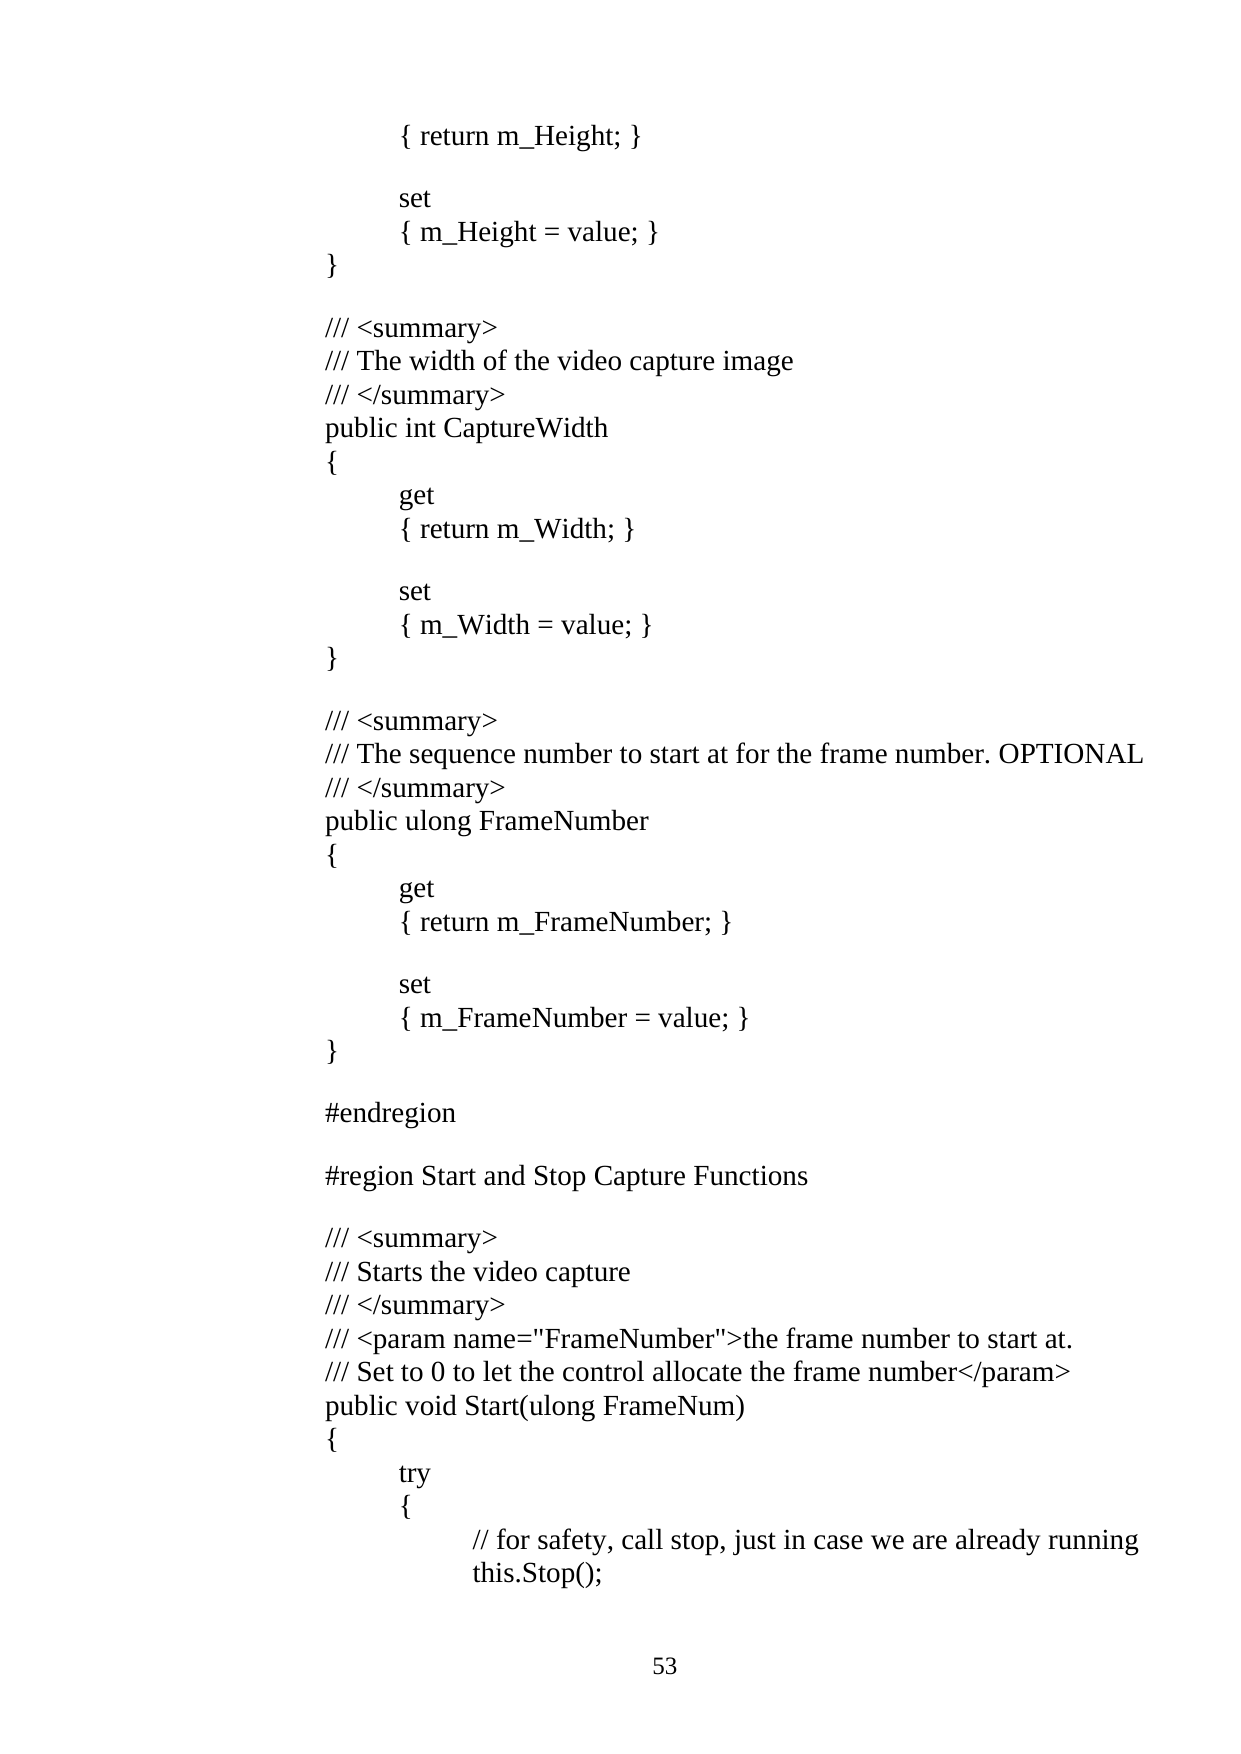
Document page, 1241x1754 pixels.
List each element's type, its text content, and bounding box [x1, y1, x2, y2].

text } [177, 1033, 1152, 1067]
text /// </summary> [177, 770, 1152, 803]
text { m_FrameNumber = value; } [177, 1000, 1152, 1033]
text // for safety, call stop, just in case we are already running [177, 1522, 1152, 1556]
text /// <summary> [177, 1220, 1152, 1254]
text } [177, 247, 1152, 281]
text try [177, 1455, 1152, 1488]
text get [177, 870, 1152, 904]
text { return m_Height; } [177, 118, 1152, 152]
text /// The width of the video capture image [177, 343, 1152, 377]
text /// Starts the video capture [177, 1254, 1152, 1287]
text this.Stop(); [177, 1556, 1152, 1589]
text /// Set to 0 to let the control allocate the frame number</param> [177, 1354, 1152, 1388]
text { m_Width = value; } [177, 607, 1152, 640]
text /// </summary> [177, 377, 1152, 410]
text { [177, 1421, 1152, 1455]
text public void Start(ulong FrameNum) [177, 1388, 1152, 1421]
text public ulong FrameNumber [177, 803, 1152, 837]
text { m_Height = value; } [177, 214, 1152, 247]
text set [177, 966, 1152, 1000]
text } [177, 640, 1152, 674]
text public int CaptureWidth [177, 410, 1152, 444]
text #region Start and Stop Capture Functions [177, 1158, 1152, 1191]
text /// <param name="FrameNumber">the frame number to start at. [177, 1321, 1152, 1354]
text /// </summary> [177, 1287, 1152, 1321]
text #endregion [177, 1096, 1152, 1129]
text { [177, 1488, 1152, 1522]
text set [177, 573, 1152, 607]
text { [177, 837, 1152, 870]
text /// <summary> [177, 310, 1152, 343]
text /// The sequence number to start at for the frame number. OPTIONAL [177, 736, 1152, 770]
text set [177, 180, 1152, 214]
text /// <summary> [177, 703, 1152, 736]
text { return m_Width; } [177, 511, 1152, 544]
text get [177, 477, 1152, 511]
text { [177, 444, 1152, 477]
text { return m_FrameNumber; } [177, 904, 1152, 937]
